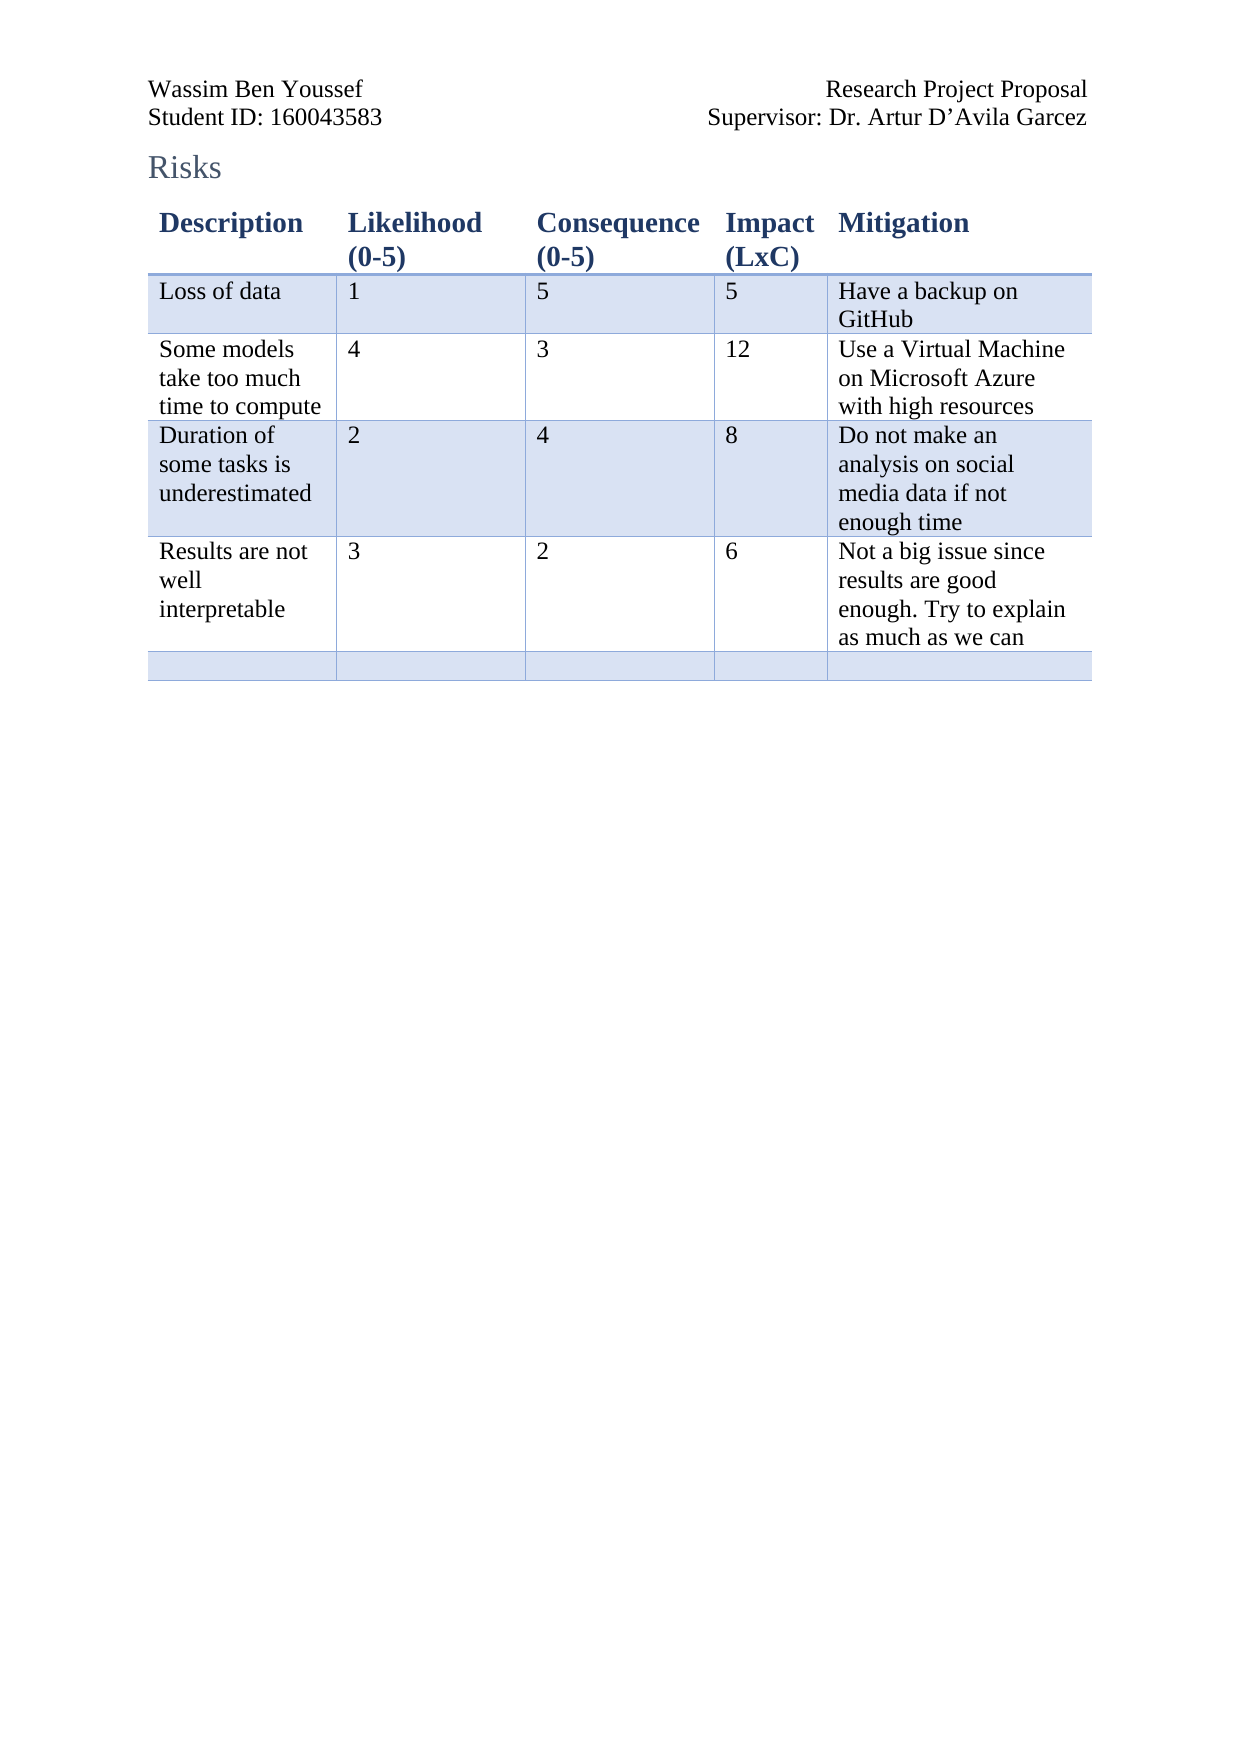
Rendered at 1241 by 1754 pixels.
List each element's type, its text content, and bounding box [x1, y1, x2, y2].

table_header Description [148, 206, 336, 273]
table_cell 5 [526, 276, 714, 333]
text Risks [148, 148, 1093, 186]
table_cell 12 [715, 334, 827, 420]
table_cell 4 [337, 334, 525, 420]
table_cell Not a big issue since results are good enough. Try to explain as much as we can [828, 537, 1092, 651]
table_cell 3 [526, 334, 714, 420]
table_cell Some models take too much time to compute [148, 334, 336, 420]
table_header Consequence (0-5) [525, 206, 714, 273]
table_cell [715, 652, 827, 680]
table_cell 5 [715, 276, 827, 333]
table_cell 1 [337, 276, 525, 333]
table_cell [526, 652, 714, 680]
table_cell Use a Virtual Machine on Microsoft Azure with high resources [828, 334, 1092, 420]
table_cell 4 [526, 421, 714, 536]
table_cell [337, 652, 525, 680]
table_cell 8 [715, 421, 827, 536]
table_cell Loss of data [148, 276, 336, 333]
table_header Impact (LxC) [714, 206, 827, 273]
table_cell Do not make an analysis on social media data if not enough time [828, 421, 1092, 536]
table_cell [148, 652, 336, 680]
table_cell 6 [715, 537, 827, 651]
table_cell 2 [526, 537, 714, 651]
table_header Likelihood (0-5) [336, 206, 525, 273]
table_cell [828, 652, 1092, 680]
table_cell Results are not well interpretable [148, 537, 336, 651]
table_cell 2 [337, 421, 525, 536]
table_cell 3 [337, 537, 525, 651]
table_header Mitigation [827, 206, 1092, 273]
table_cell Duration of some tasks is underestimated [148, 421, 336, 536]
table_cell Have a backup on GitHub [828, 276, 1092, 333]
